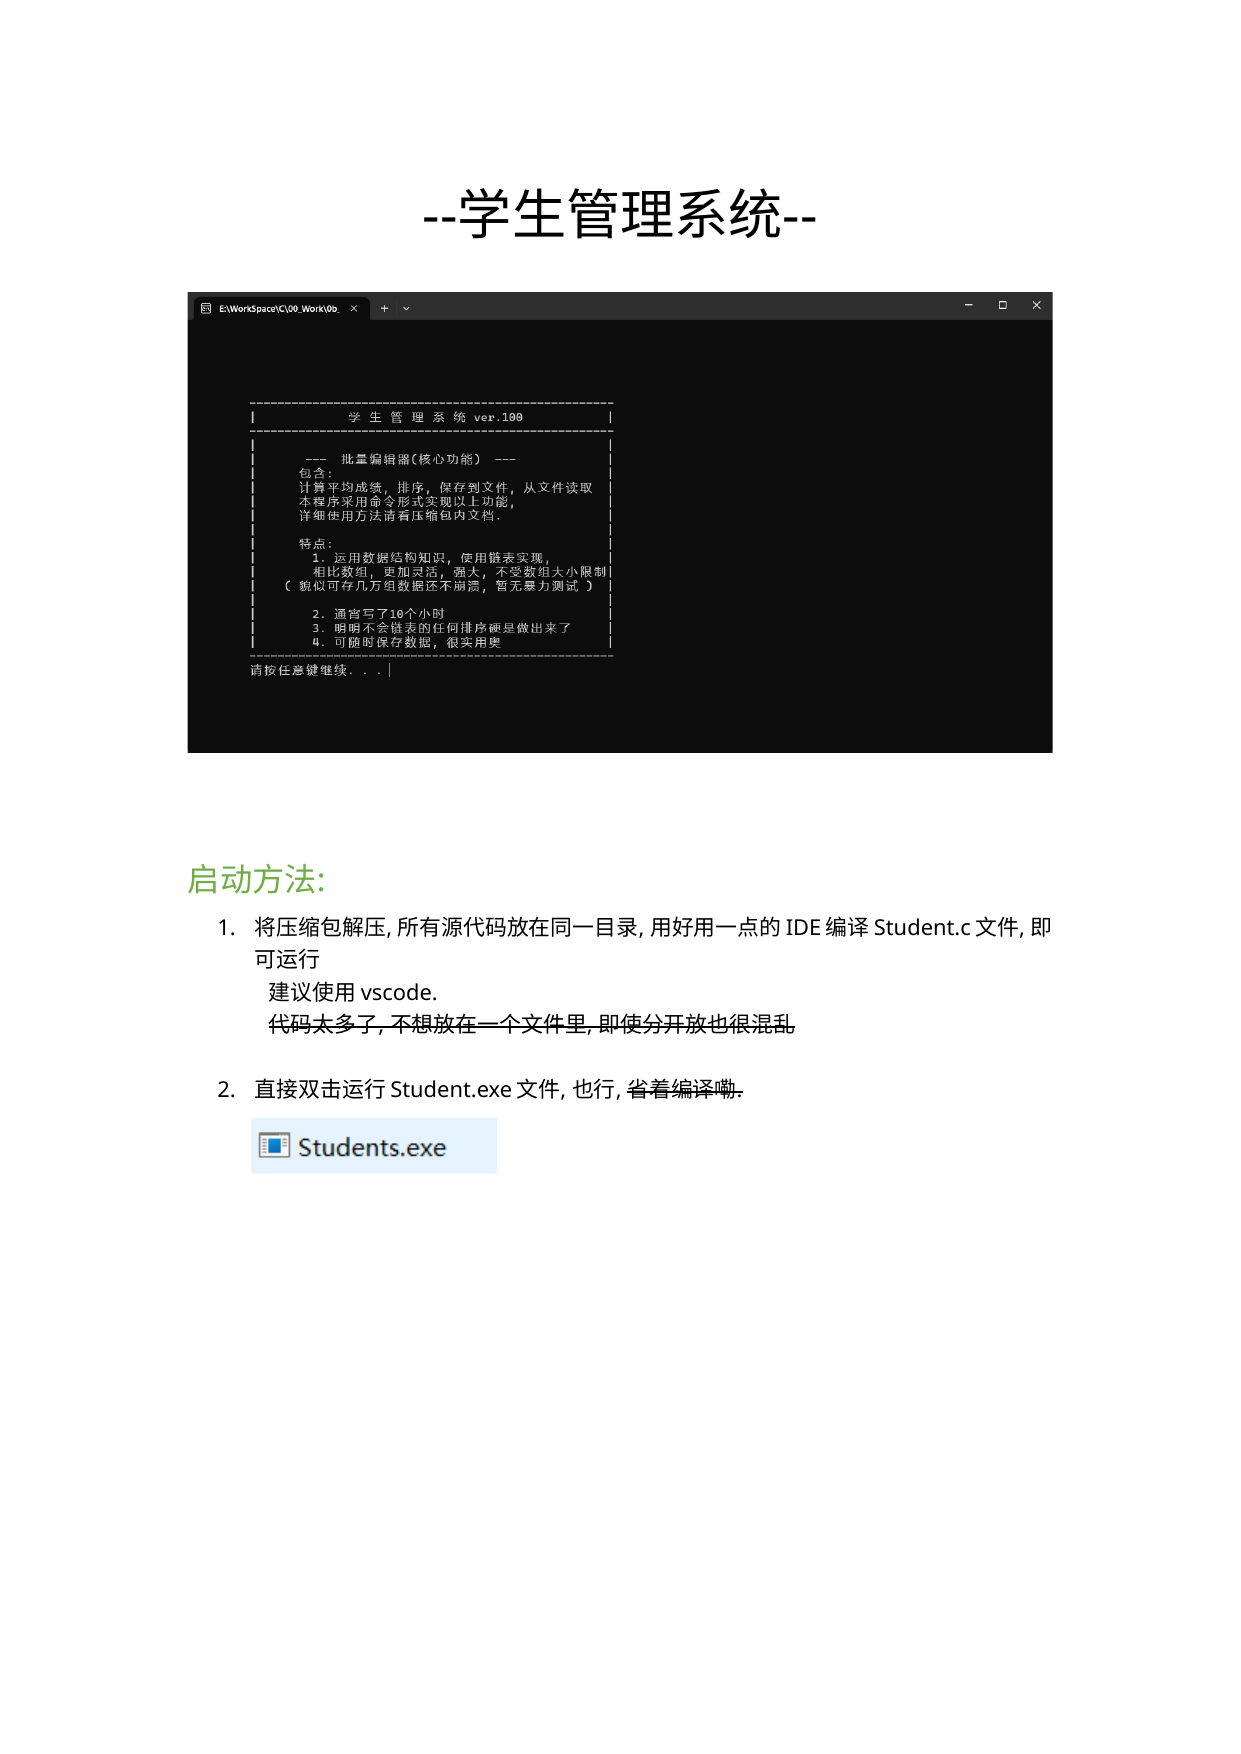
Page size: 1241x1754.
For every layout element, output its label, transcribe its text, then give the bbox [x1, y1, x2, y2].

list 将压缩包解压, 所有源代码放在同一目录, 用好用一点的IDE编译Student.c文件, 即可运行 [217, 909, 1053, 974]
list 直接双击运行Student.exe文件, 也行, 省着编译嘞. [217, 1072, 1053, 1104]
picture [231, 1104, 497, 1177]
text 启动方法: [187, 844, 1053, 909]
picture [187, 292, 1053, 753]
text --学生管理系统-- [187, 162, 1053, 259]
list 代码太多了, 不想放在一个文件里, 即使分开放也很混乱 [269, 1007, 1053, 1039]
list 建议使用vscode. [269, 974, 1053, 1007]
